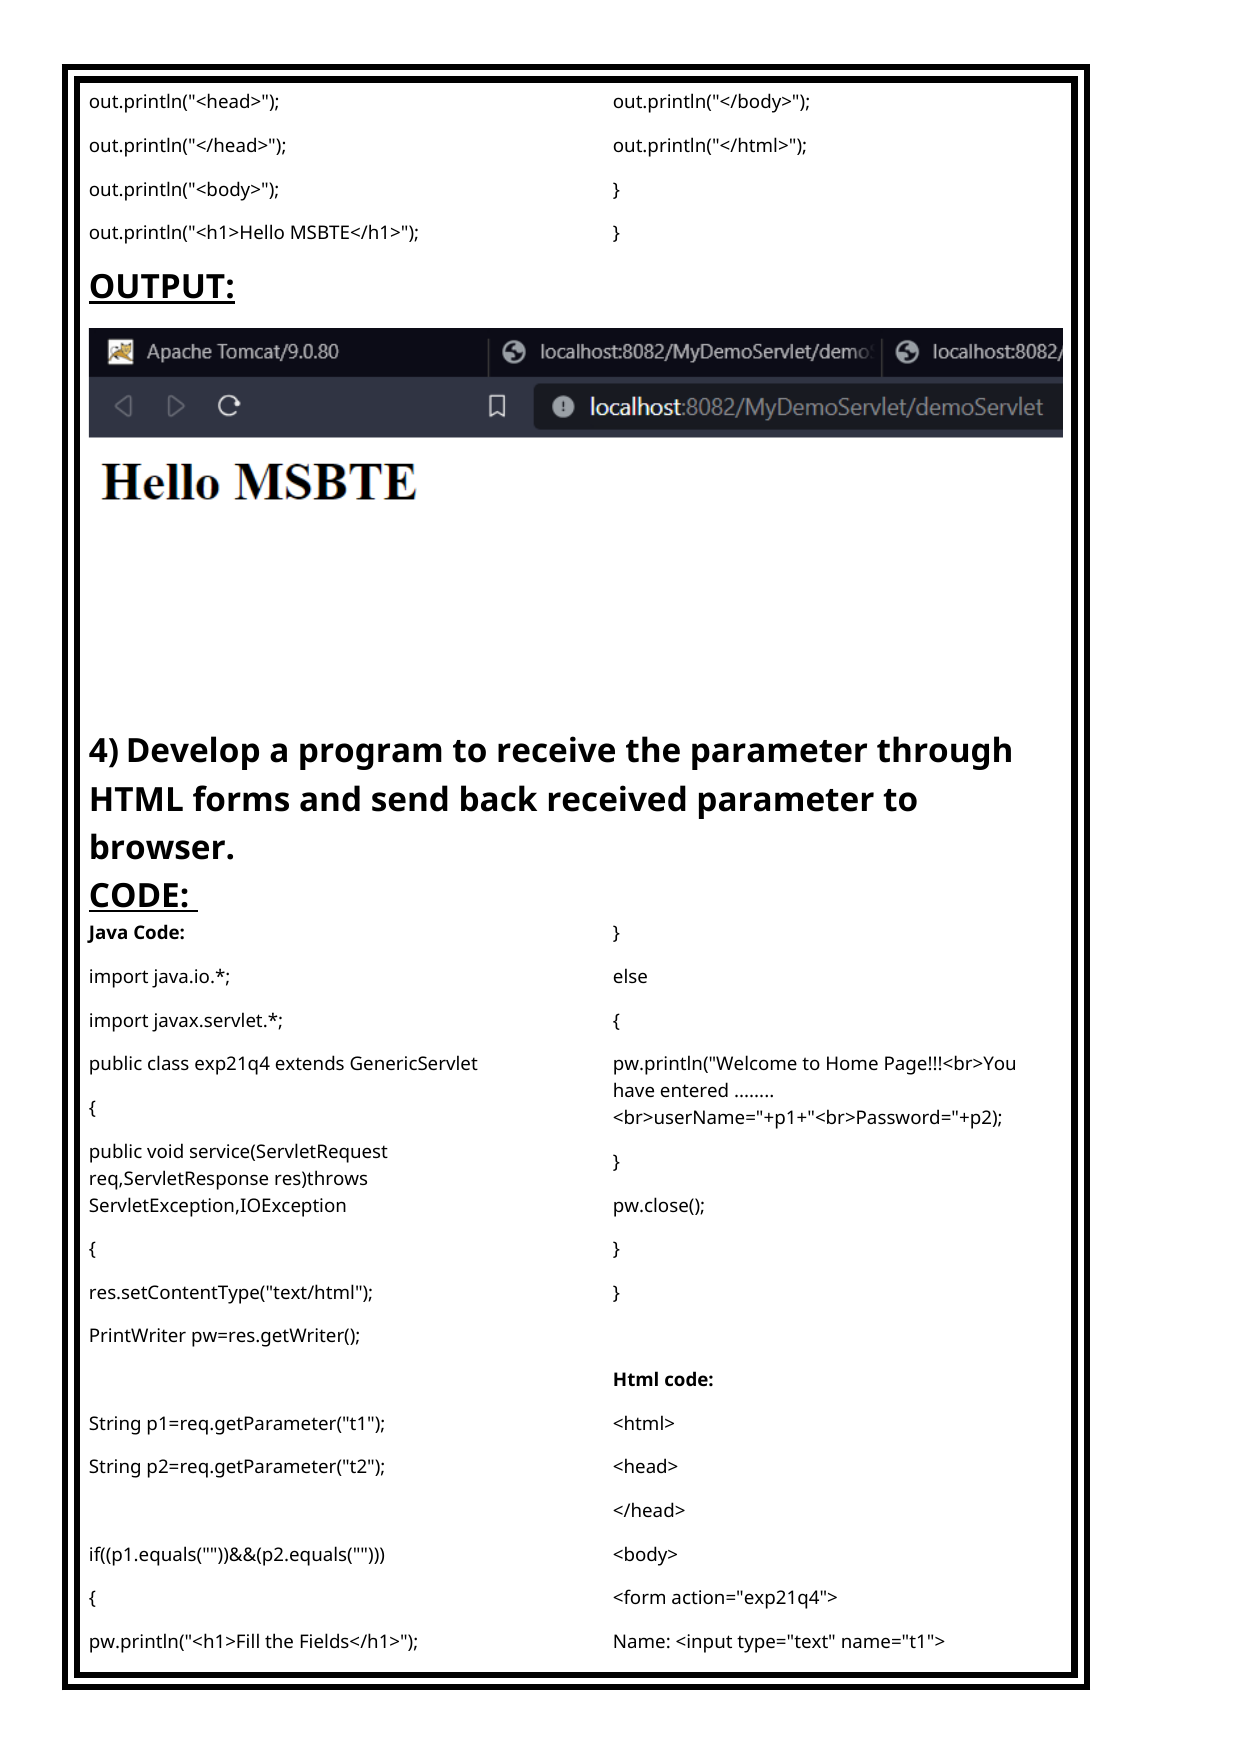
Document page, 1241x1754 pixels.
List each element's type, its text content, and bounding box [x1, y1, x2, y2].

text pw.println("Welcome to Home Page!!!<br>You have entered ........ <br>userName="+p1+"<br>Password="+p2); [613, 1051, 1063, 1130]
text } [613, 1279, 1063, 1305]
text PrintWriter pw=res.getWriter(); [89, 1323, 539, 1348]
text if((p1.equals(""))&&(p2.equals(""))) [89, 1541, 539, 1567]
text { [89, 1236, 539, 1261]
text </head> [613, 1497, 1063, 1523]
text Java Code: [89, 920, 539, 945]
text public class exp21q4 extends GenericServlet [89, 1051, 539, 1076]
text String p1=req.getParameter("t1"); [89, 1410, 539, 1436]
text { [613, 1007, 1063, 1032]
text OUTPUT: [89, 263, 1063, 309]
text Html code: [613, 1366, 1063, 1392]
text Name: <input type="text" name="t1"> [613, 1628, 1063, 1654]
text <body> [613, 1541, 1063, 1567]
text } [613, 1148, 1063, 1174]
text out.println("<h1>Hello MSBTE</h1>"); [89, 219, 539, 245]
text CODE: [89, 872, 1063, 917]
text import javax.servlet.*; [89, 1007, 539, 1032]
text } [613, 920, 1063, 945]
text <form action="exp21q4"> [613, 1585, 1063, 1610]
text pw.println("<h1>Fill the Fields</h1>"); [89, 1628, 539, 1654]
text public void service(ServletRequest req,ServletResponse res)throws ServletException,IOException [89, 1138, 539, 1217]
text } [613, 219, 1063, 245]
text { [89, 1585, 539, 1610]
text out.println("</head>"); [89, 132, 539, 158]
text { [89, 1094, 539, 1120]
text } [613, 1236, 1063, 1261]
text res.setContentType("text/html"); [89, 1279, 539, 1305]
text out.println("</html>"); [613, 132, 1063, 158]
text <head> [613, 1454, 1063, 1479]
text <html> [613, 1410, 1063, 1436]
text else [613, 963, 1063, 989]
text out.println("<body>"); [89, 176, 539, 201]
picture [88, 328, 1063, 709]
text } [613, 176, 1063, 201]
text out.println("<head>"); [89, 89, 539, 114]
text pw.close(); [613, 1192, 1063, 1217]
text String p2=req.getParameter("t2"); [89, 1454, 539, 1479]
text import java.io.*; [89, 963, 539, 989]
text out.println("</body>"); [613, 89, 1063, 114]
text 4) Develop a program to receive the parameter through HTML forms and send back received parameter to browser. [89, 727, 1063, 869]
